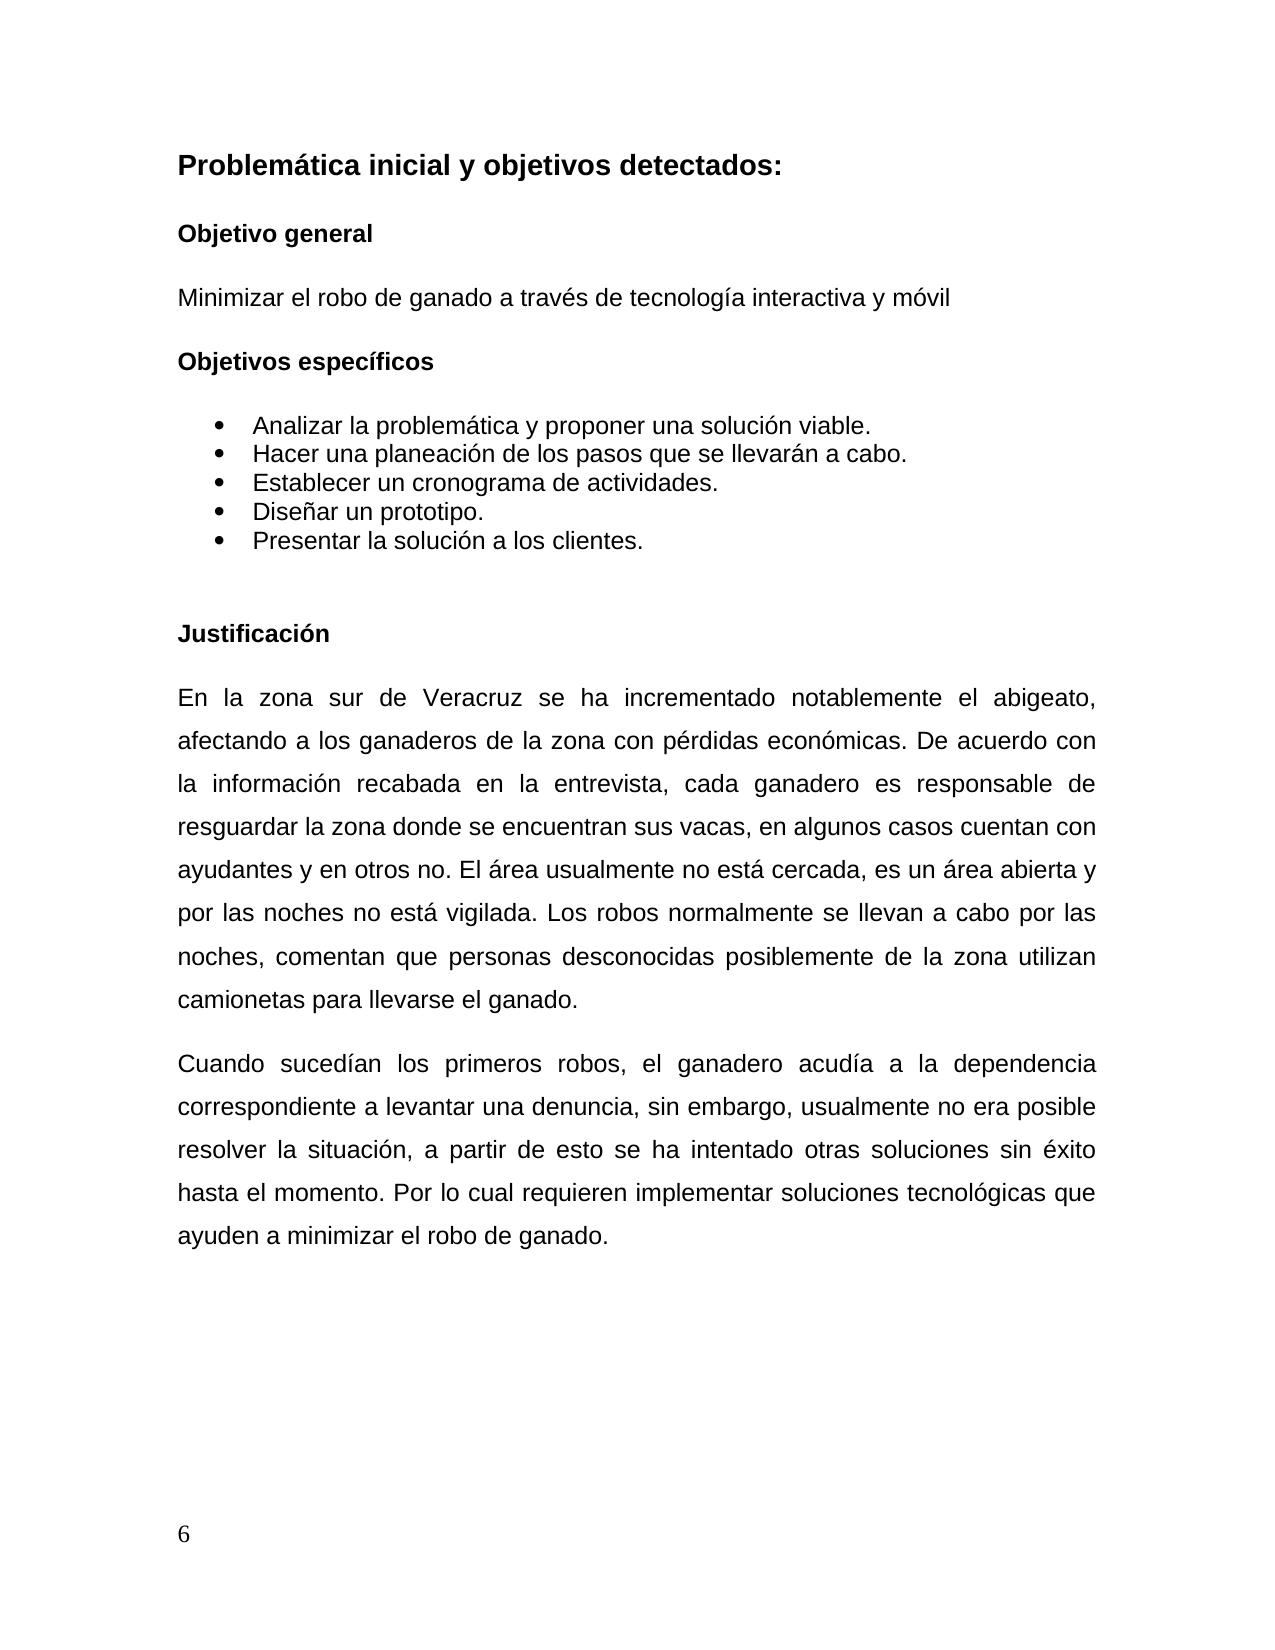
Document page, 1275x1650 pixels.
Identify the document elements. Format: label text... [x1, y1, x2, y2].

text Problemática inicial y objetivos detectados: [177, 148, 1098, 181]
text Minimizar el robo de ganado a través de tecnología interactiva y móvil [177, 283, 1098, 311]
text Objetivo general [177, 219, 1098, 247]
list Analizar la problemática y proponer una solución viable. [215, 411, 1098, 439]
list Presentar la solución a los clientes. [215, 526, 1098, 555]
list Diseñar un prototipo. [215, 497, 1098, 526]
text Objetivos específicos [177, 347, 1098, 375]
list Establecer un cronograma de actividades. [215, 468, 1098, 497]
text En la zona sur de Veracruz se ha incrementado notablemente el abigeato, afectando a los ganaderos de la zona con pérdidas económicas. De acuerdo con la información recabada en la entrevista, cada ganadero es responsable de resguardar la zona donde se encuentran sus vacas, en algunos casos cuentan con ayudantes y en otros no. El área usualmente no está cercada, es un área abierta y por las noches no está vigilada. Los robos normalmente se llevan a cabo por las noches, comentan que personas desconocidas posiblemente de la zona utilizan camionetas para llevarse el ganado. [177, 683, 1098, 1013]
text Cuando sucedían los primeros robos, el ganadero acudía a la dependencia correspondiente a levantar una denuncia, sin embargo, usualmente no era posible resolver la situación, a partir de esto se ha intentado otras soluciones sin éxito hasta el momento. Por lo cual requieren implementar soluciones tecnológicas que ayuden a minimizar el robo de ganado. [177, 1049, 1098, 1250]
list Hacer una planeación de los pasos que se llevarán a cabo. [215, 439, 1098, 468]
text Justificación [177, 619, 1098, 648]
